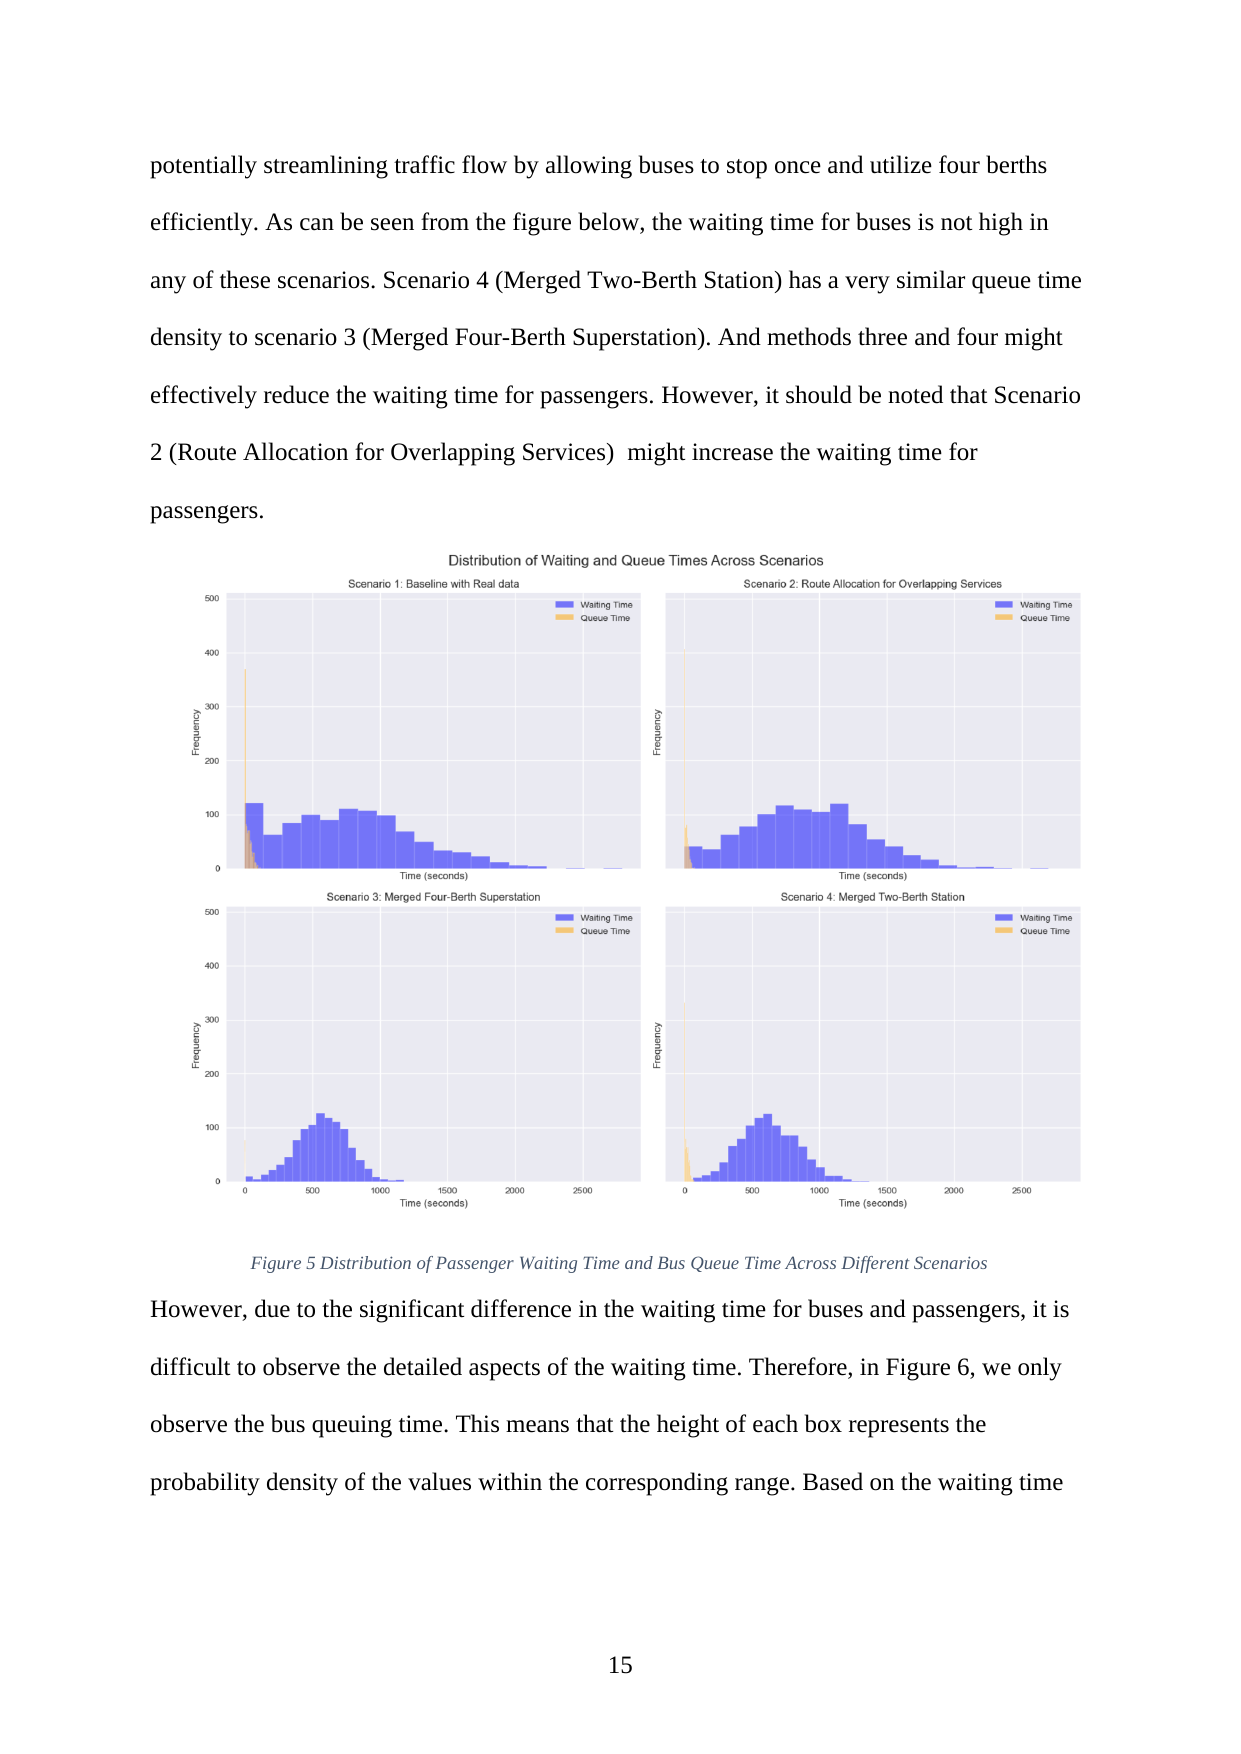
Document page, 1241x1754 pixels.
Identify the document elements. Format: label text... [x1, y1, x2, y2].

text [150, 1294, 1090, 1496]
picture [150, 552, 1091, 1224]
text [150, 150, 1090, 524]
